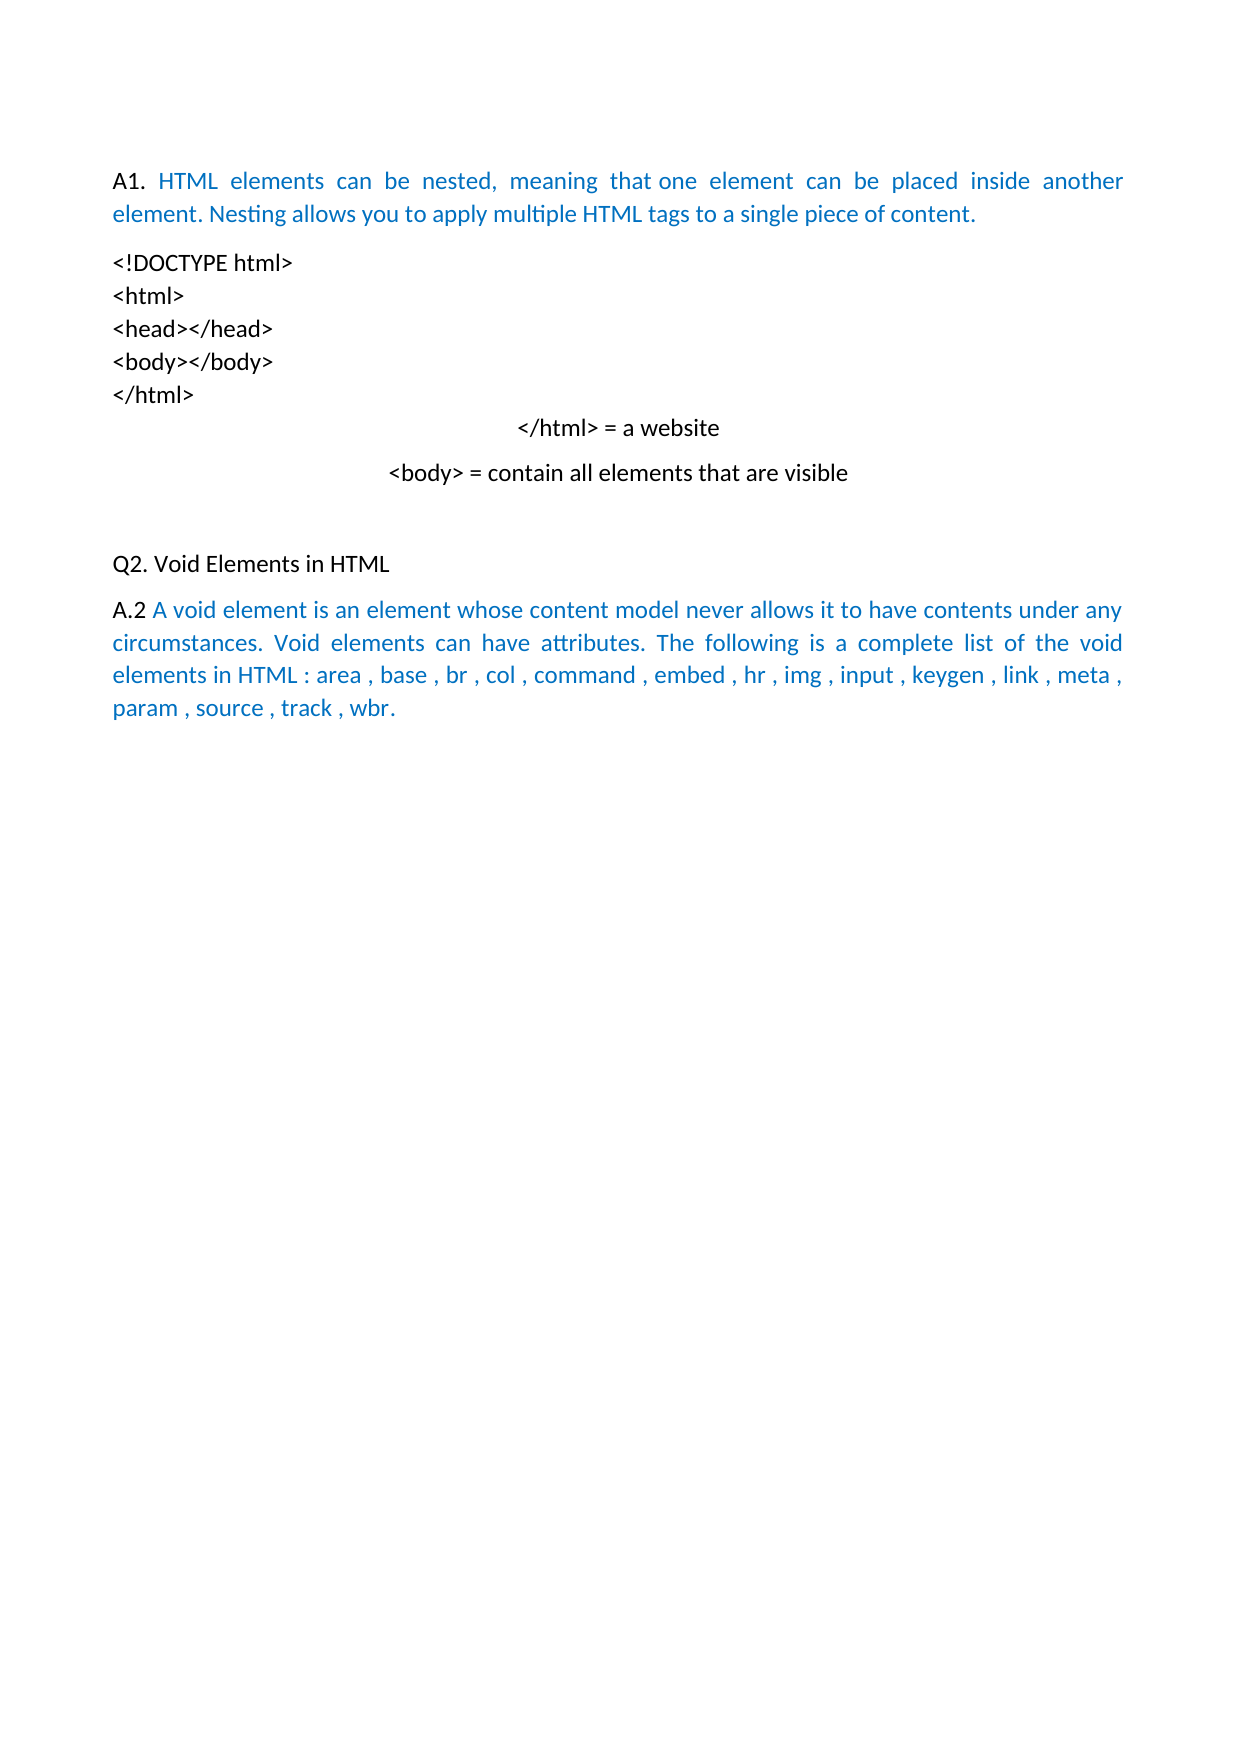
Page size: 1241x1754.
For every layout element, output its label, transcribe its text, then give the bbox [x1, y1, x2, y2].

text A1. HTML elements can be nested, meaning that one element can be placed inside another element. Nesting allows you to apply multiple HTML tags to a single piece of content. [112, 165, 1124, 228]
text <body></body> [112, 346, 1124, 377]
text </html> [112, 379, 1124, 410]
text Q2. Void Elements in HTML [112, 548, 1124, 579]
text A.2 A void element is an element whose content model never allows it to have contents under any circumstances. Void elements can have attributes. The following is a complete list of the void elements in HTML : area , base , br , col , command , embed , hr , img , input , keygen , link , meta , param , source , track , wbr. [112, 594, 1124, 723]
text </html> = a website [112, 412, 1124, 443]
text <html> [112, 280, 1124, 311]
text <body> = contain all elements that are visible [112, 457, 1124, 488]
text <!DOCTYPE html> [112, 247, 1124, 278]
text <head></head> [112, 313, 1124, 344]
